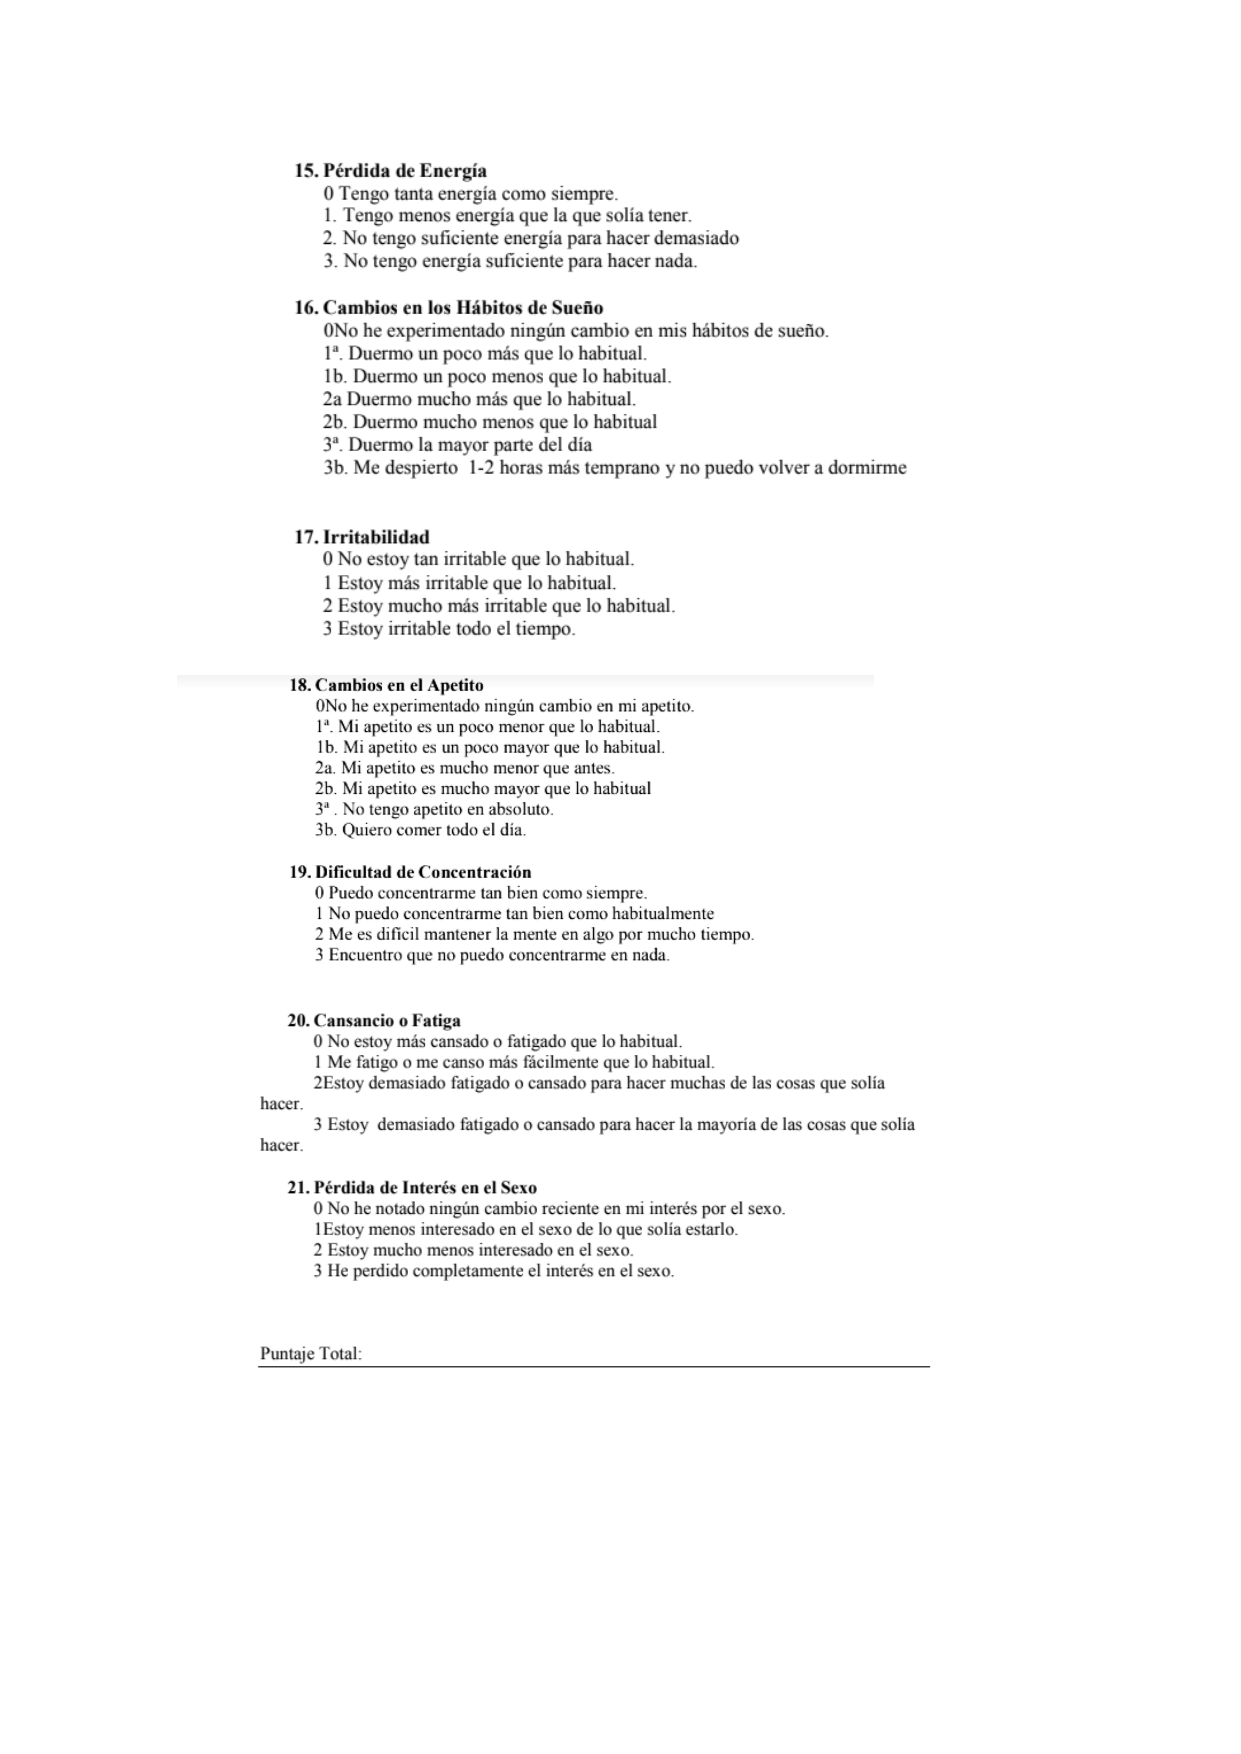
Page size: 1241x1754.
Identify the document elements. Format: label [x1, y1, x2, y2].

picture [177, 996, 964, 1396]
picture [177, 675, 875, 994]
picture [177, 147, 929, 657]
